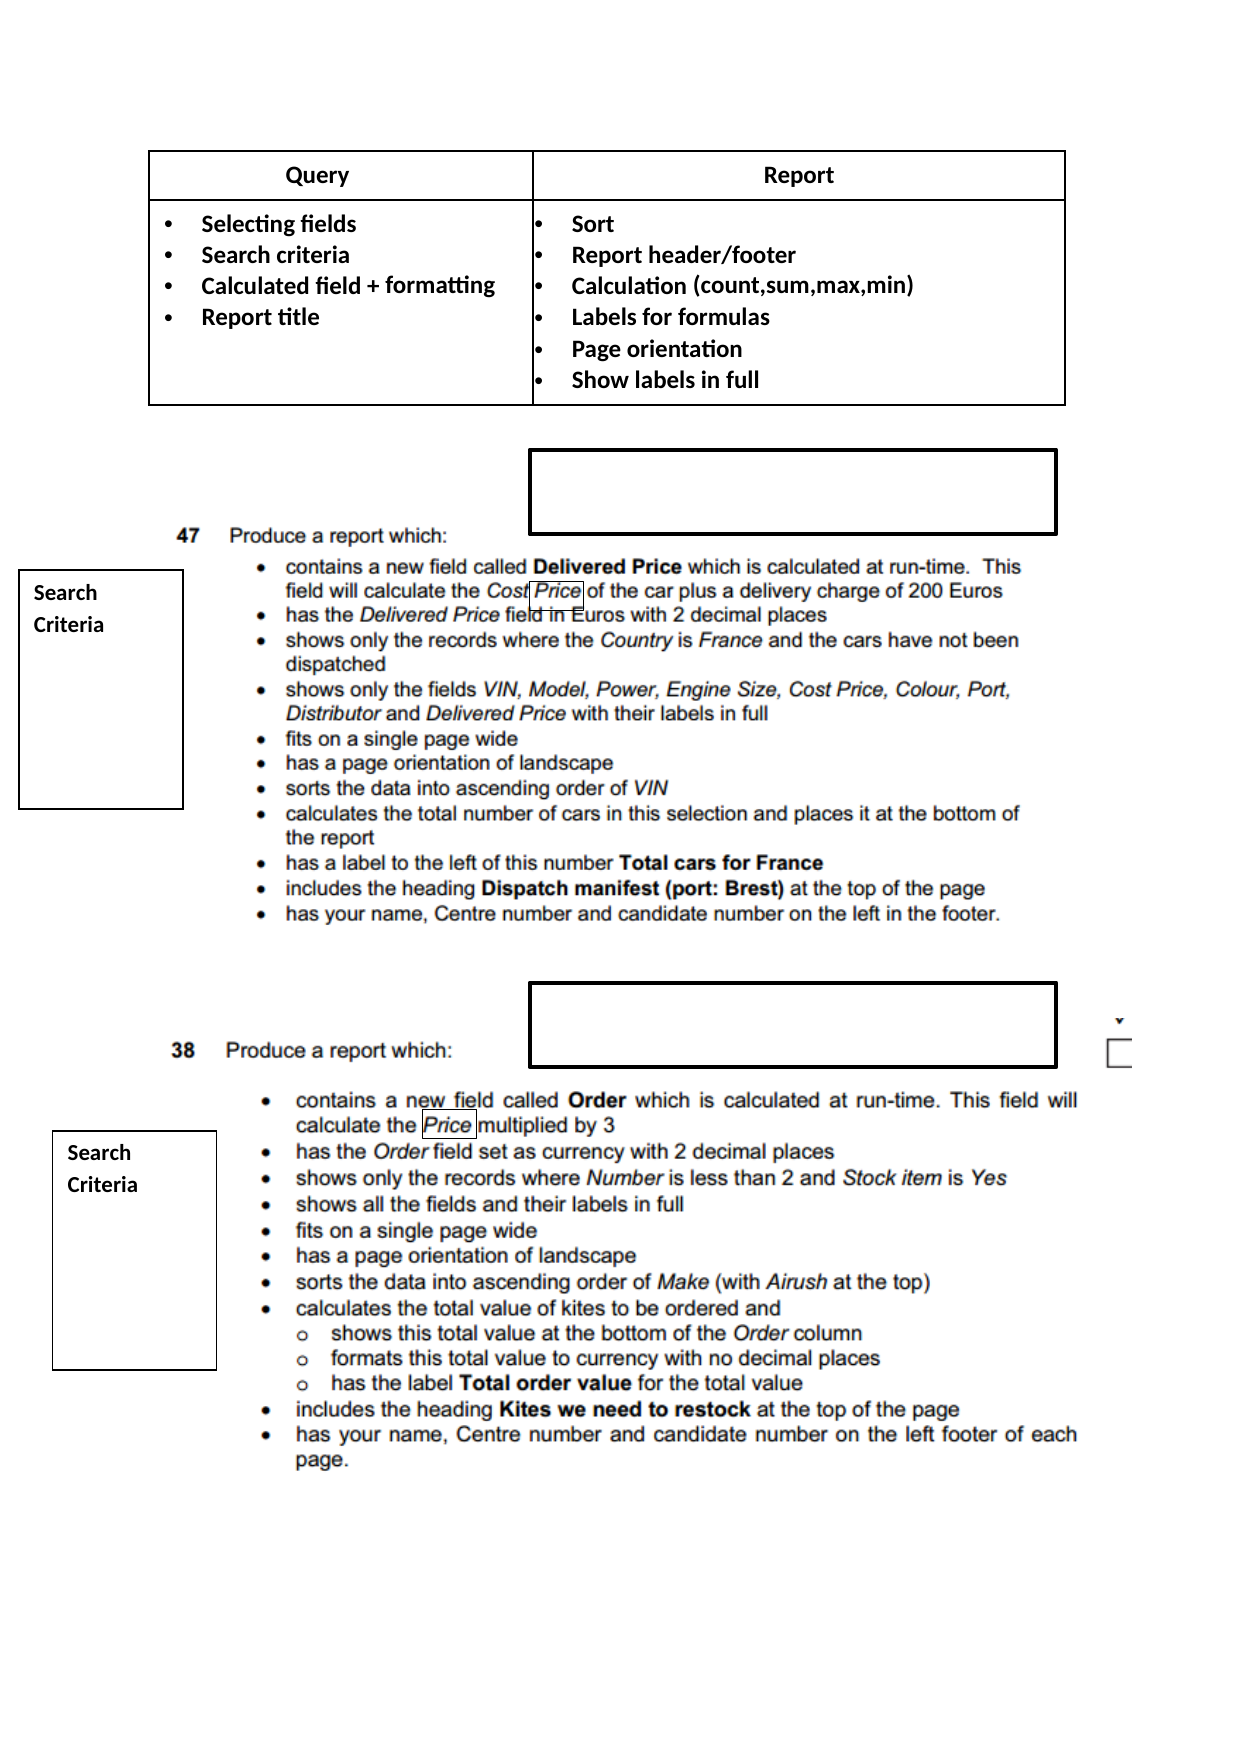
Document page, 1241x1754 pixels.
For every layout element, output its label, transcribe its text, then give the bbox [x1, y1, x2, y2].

picture [150, 511, 1057, 941]
picture [150, 1018, 1132, 1479]
table_cell Sort Report header/footer Calculation (count,sum,max,min) Labels for formulas Page orientation Show labels in full [534, 201, 1064, 403]
table_header Report [534, 152, 1064, 199]
table_header Query [150, 152, 532, 199]
table_cell Selecting fields Search criteria Calculated field + formatting Report title [150, 201, 532, 403]
